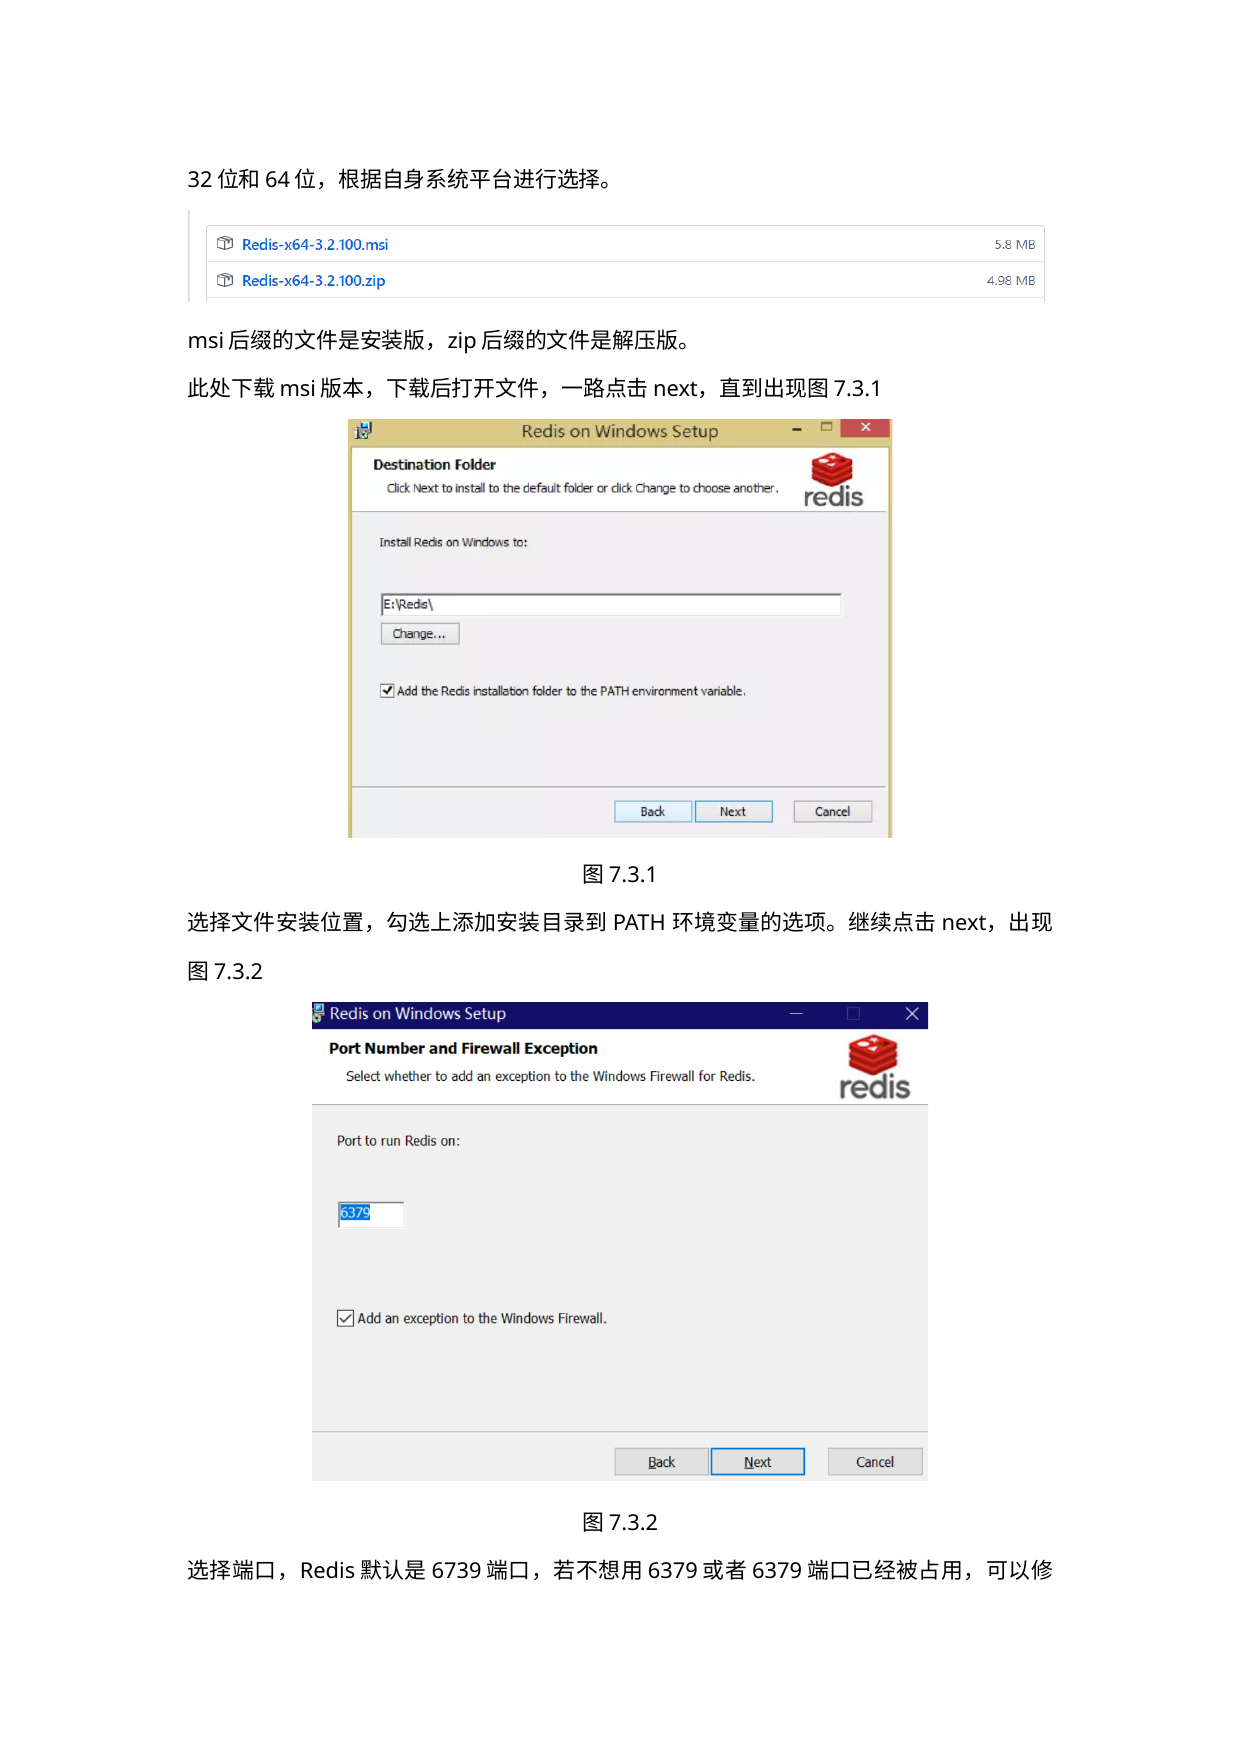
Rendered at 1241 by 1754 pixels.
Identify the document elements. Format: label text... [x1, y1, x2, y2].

picture [347, 419, 893, 838]
picture [312, 1002, 929, 1481]
text msi后缀的文件是安装版，zip后缀的文件是解压版。 [187, 323, 1053, 355]
text 此处下载msi版本，下载后打开文件，一路点击next，直到出现图7.3.1 [187, 371, 1053, 403]
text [187, 1553, 1053, 1585]
text 选择文件安装位置，勾选上添加安装目录到 PATH 环境变量的选项。继续点击next，出现图7.3.2 [187, 905, 1053, 986]
text 图7.3.1 [187, 857, 1053, 889]
text 图7.3.2 [187, 1504, 1053, 1537]
picture [187, 210, 1053, 302]
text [187, 162, 1053, 194]
